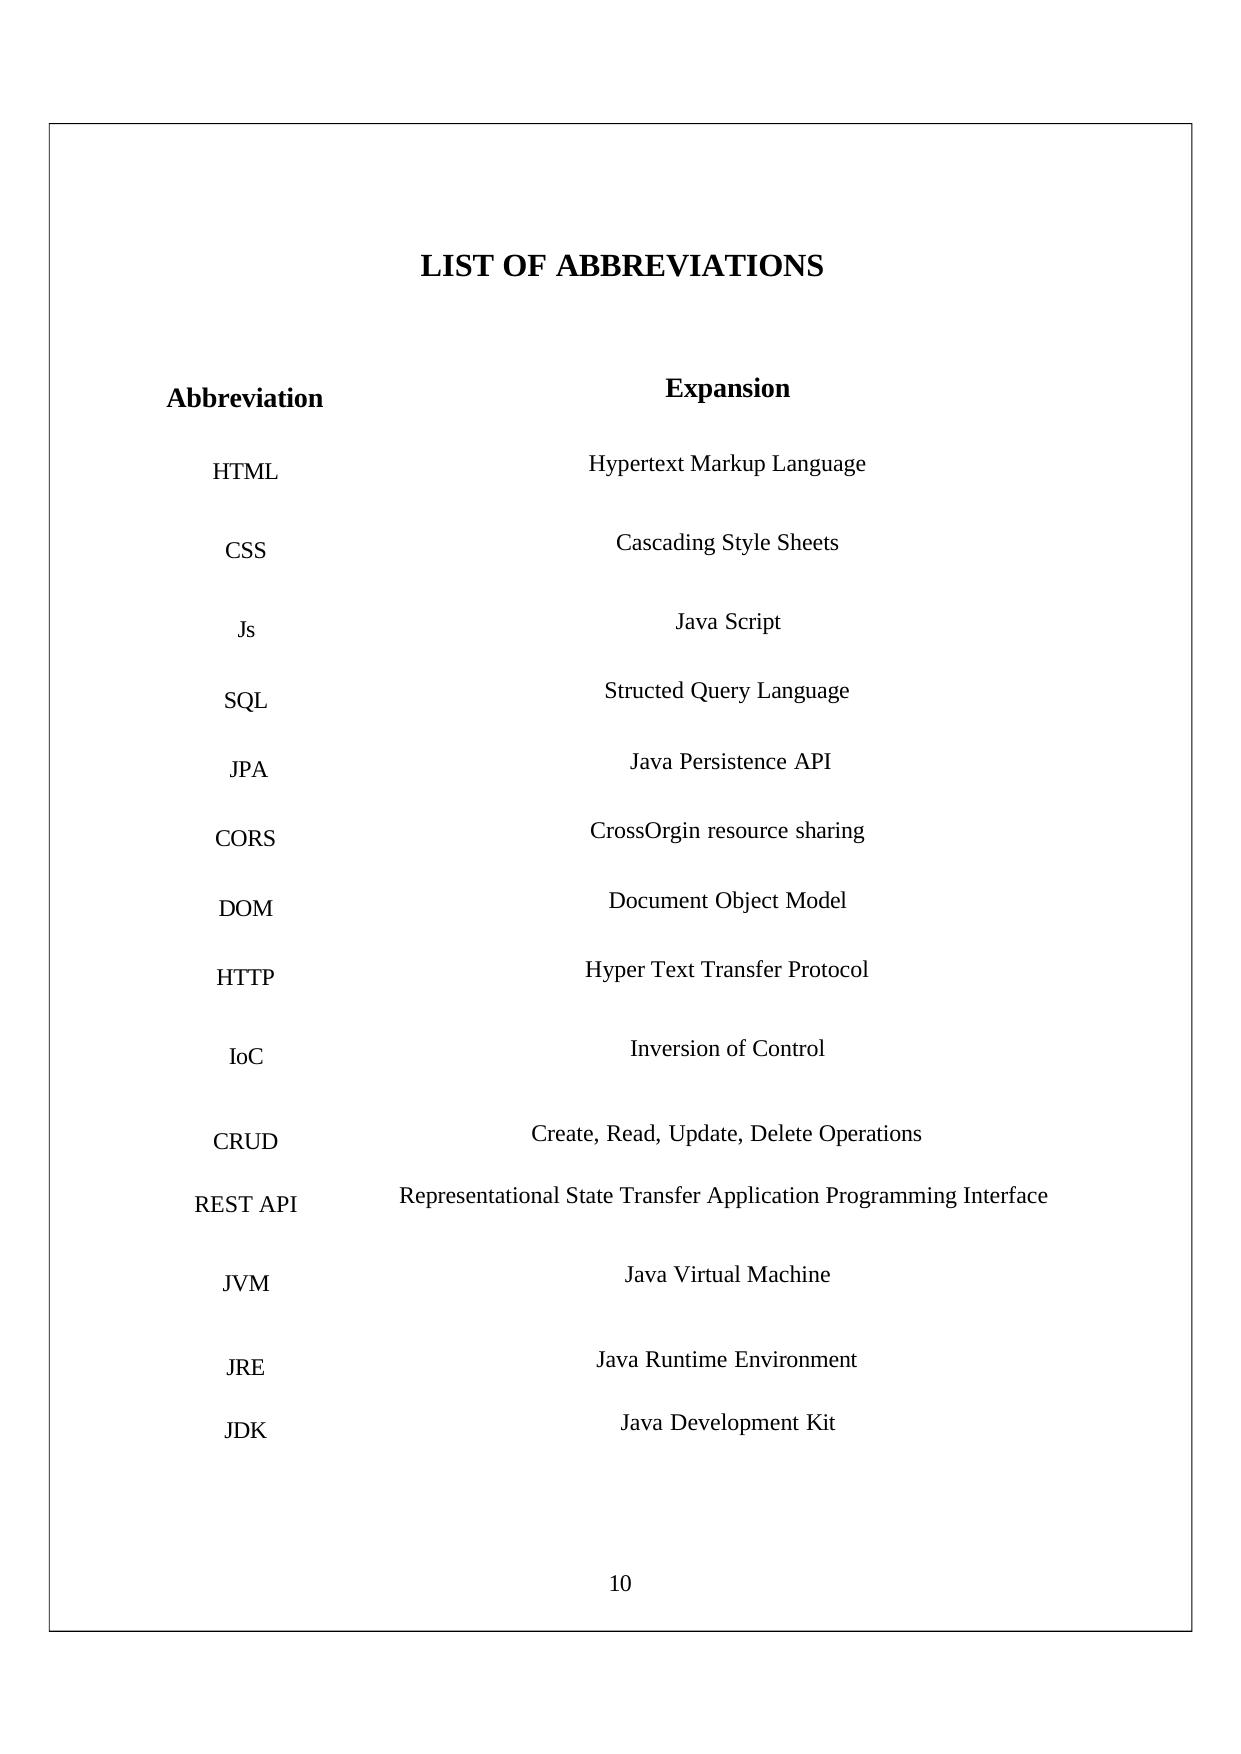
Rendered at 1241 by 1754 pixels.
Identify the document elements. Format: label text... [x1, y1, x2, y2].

subtitle LIST OF ABBREVIATIONS [133, 246, 824, 283]
text Js Java Script [237, 607, 1144, 643]
text SQL Structed Query Language [224, 676, 1144, 713]
text CORS CrossOrgin resource sharing [215, 816, 1144, 852]
text REST API Representational State Transfer Application Programming Interface JVM Java Virtual Machine [194, 1181, 1059, 1296]
text JPA Java Persistence API [133, 747, 832, 783]
text DOM Document Object Model [218, 886, 1144, 922]
text CRUD Create, Read, Update, Delete Operations [213, 1113, 1144, 1148]
text HTML Hypertext Markup Language CSS Cascading Style Sheets [212, 448, 871, 563]
text JRE Java Runtime Environment [226, 1340, 1144, 1374]
subtitle Abbreviation Expansion [166, 371, 1144, 414]
text HTTP Hyper Text Transfer Protocol IoC Inversion of Control [216, 955, 874, 1070]
text JDK Java Development Kit [224, 1408, 1144, 1444]
